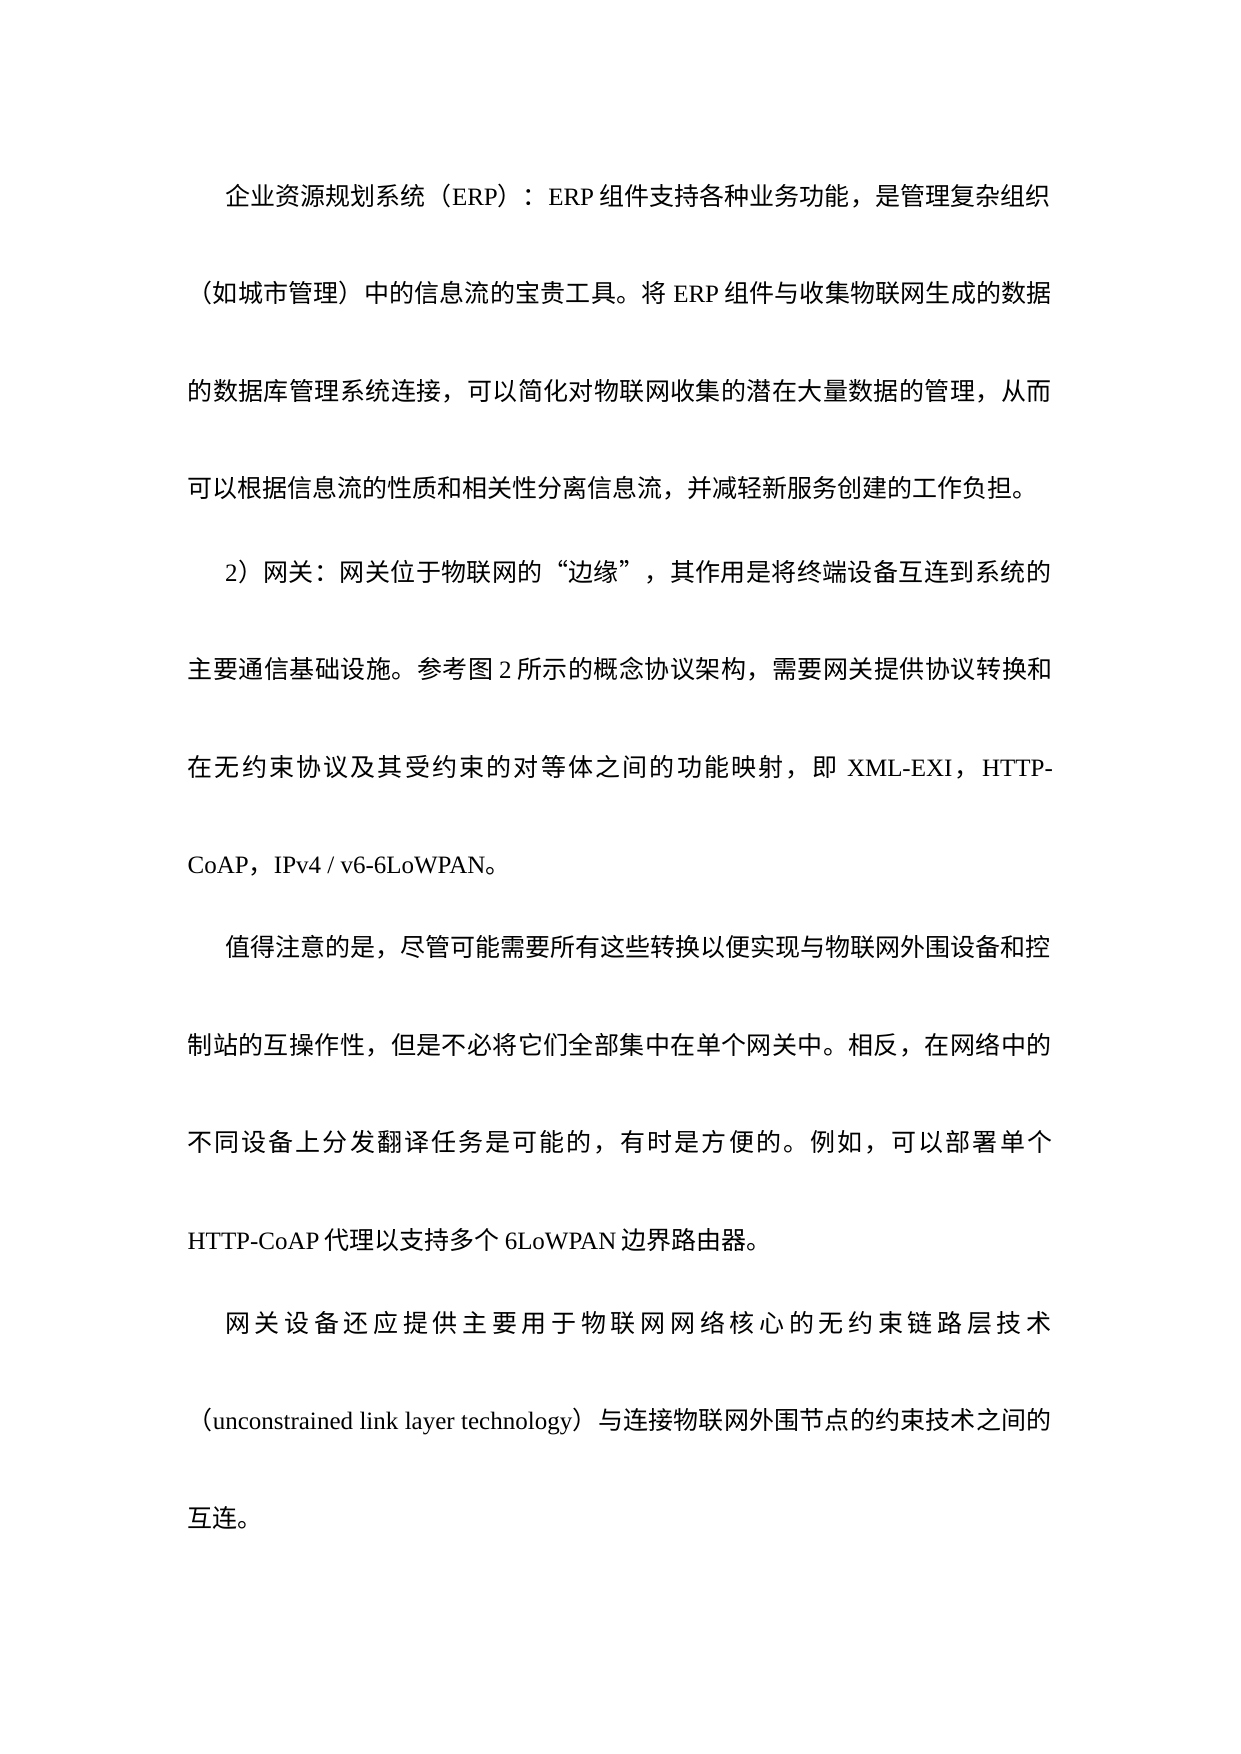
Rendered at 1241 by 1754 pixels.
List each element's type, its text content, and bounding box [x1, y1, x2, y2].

text 网关设备还应提供主要用于物联网网络核心的无约束链路层技术（unconstrained link layer technology）与连接物联网外围节点的约束技术之间的互连。 [187, 1289, 1053, 1549]
text 值得注意的是，尽管可能需要所有这些转换以便实现与物联网外围设备和控制站的互操作性，但是不必将它们全部集中在单个网关中。相反，在网络中的不同设备上分发翻译任务是可能的，有时是方便的。例如，可以部署单个HTTP-CoAP代理以支持多个6LoWPAN边界路由器。 [187, 913, 1053, 1271]
text 企业资源规划系统（ERP）：ERP组件支持各种业务功能，是管理复杂组织（如城市管理）中的信息流的宝贵工具。将ERP组件与收集物联网生成的数据的数据库管理系统连接，可以简化对物联网收集的潜在大量数据的管理，从而可以根据信息流的性质和相关性分离信息流，并减轻新服务创建的工作负担。 [187, 162, 1053, 519]
text 2）网关：网关位于物联网的“边缘”，其作用是将终端设备互连到系统的主要通信基础设施。参考图2所示的概念协议架构，需要网关提供协议转换和在无约束协议及其受约束的对等体之间的功能映射，即XML-EXI，HTTP-CoAP，IPv4 / v6-6LoWPAN。 [187, 538, 1053, 895]
